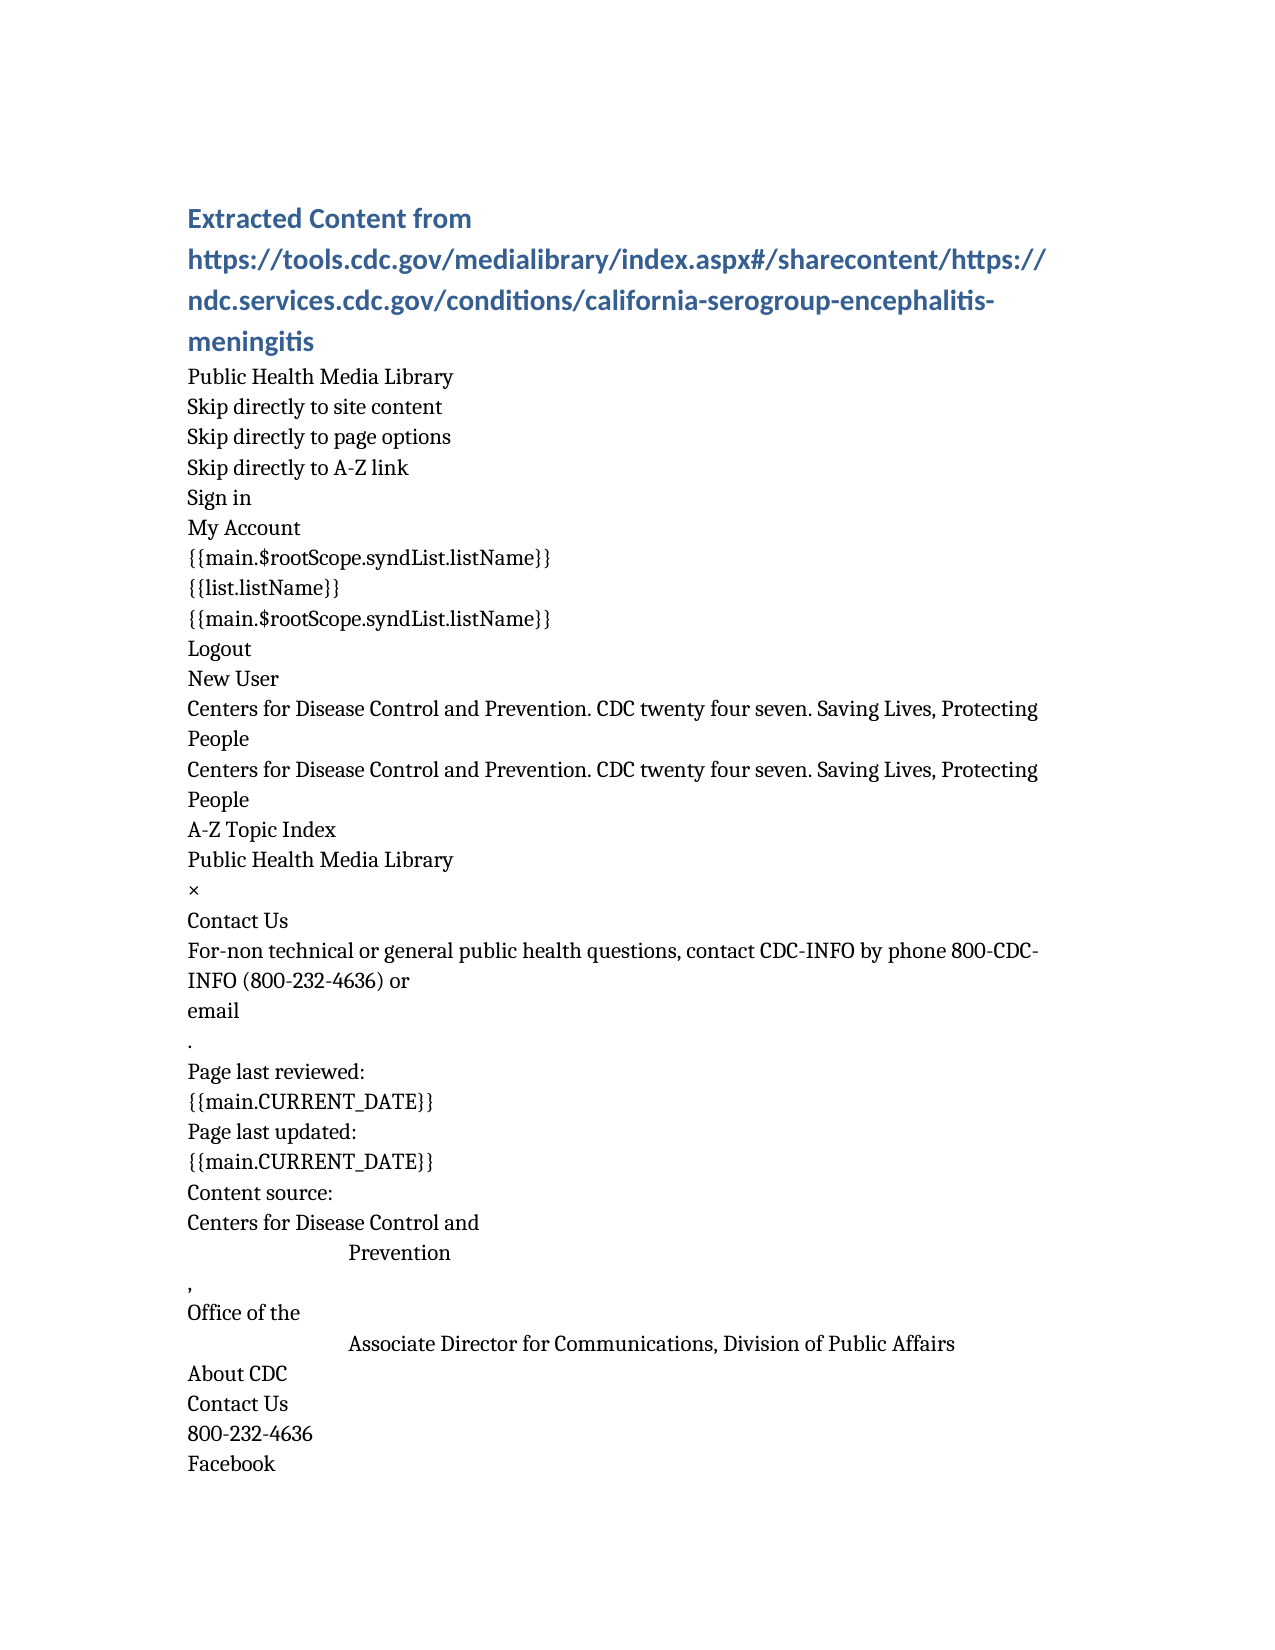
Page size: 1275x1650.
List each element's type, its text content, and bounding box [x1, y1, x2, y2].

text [187, 364, 1087, 1478]
subtitle Extracted Content from https://tools.cdc.gov/medialibrary/index.aspx#/sharecontent/https://ndc.services.cdc.gov/conditions/california-serogroup-encephalitis-meningitis [187, 200, 1087, 358]
